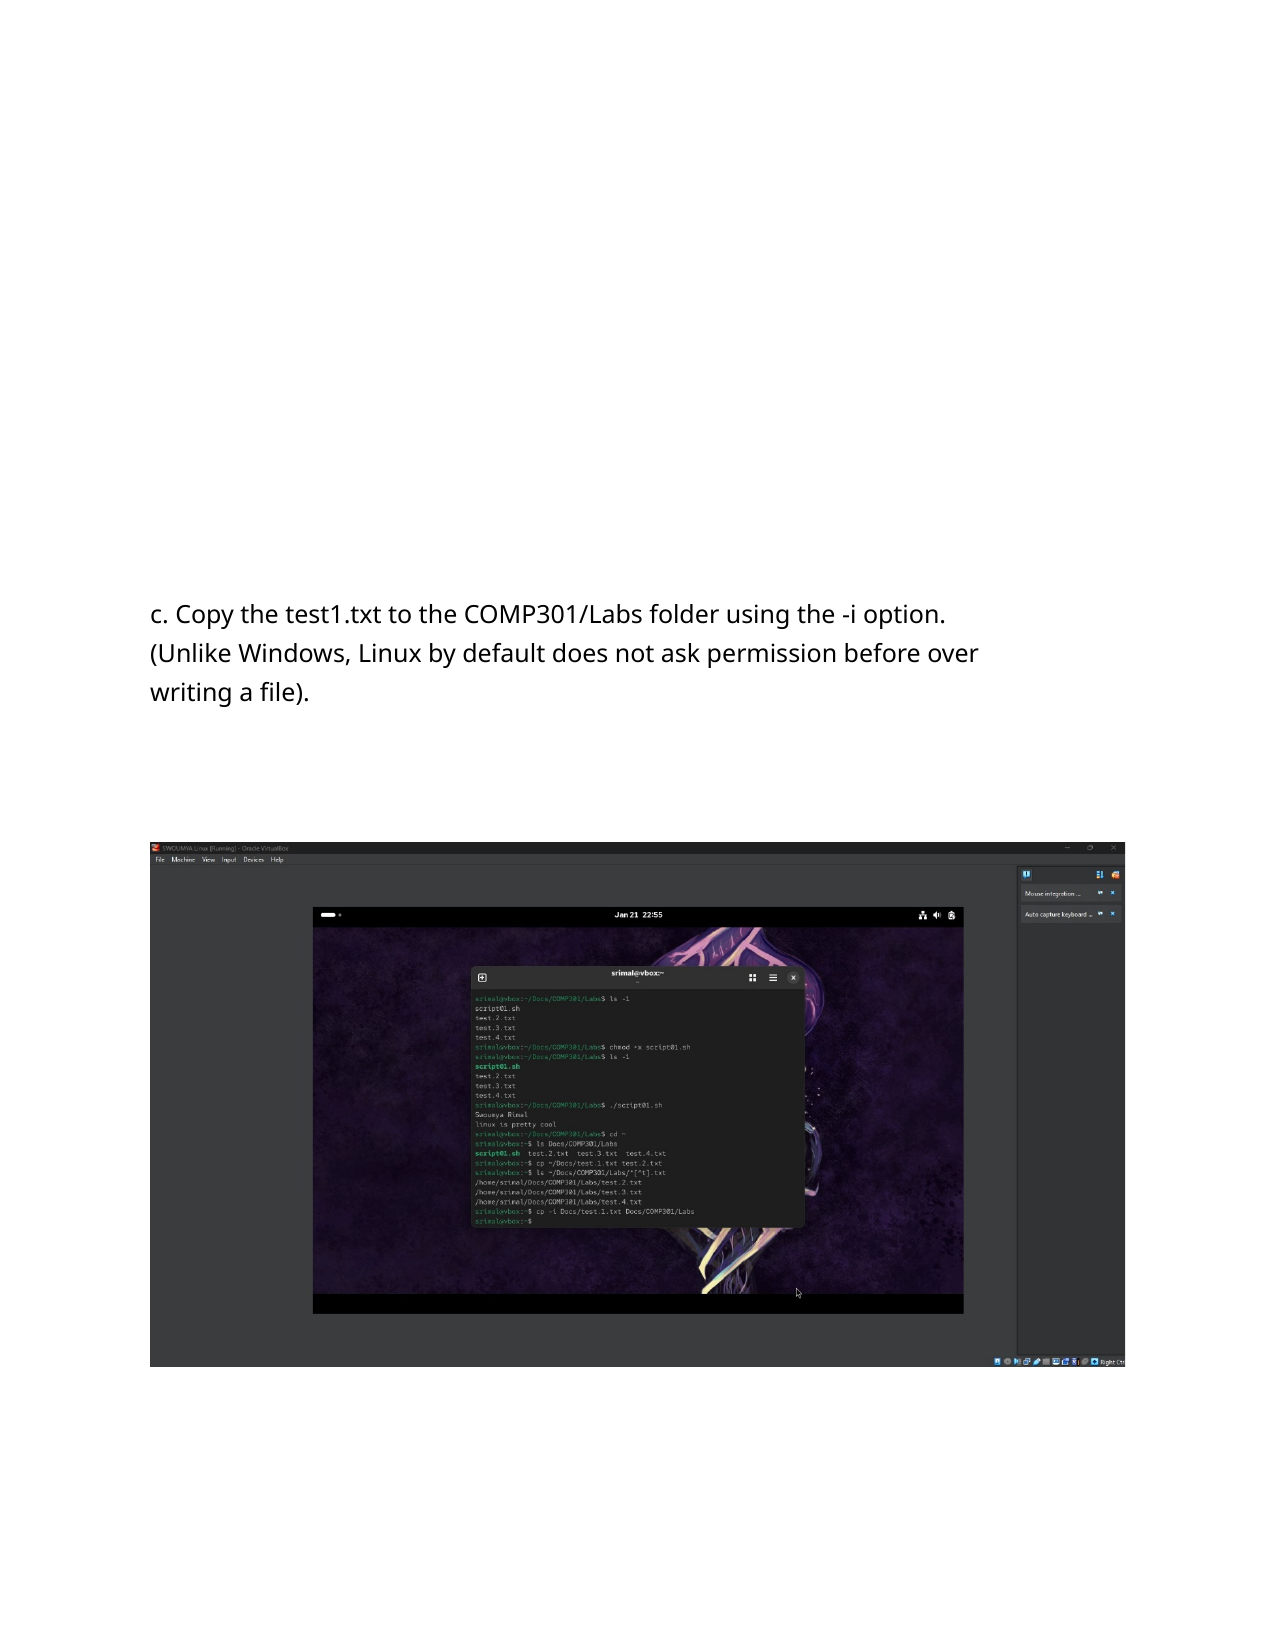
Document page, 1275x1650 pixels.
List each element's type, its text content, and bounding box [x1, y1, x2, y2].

picture [150, 842, 1125, 1367]
text c. Copy the test1.txt to the COMP301/Labs folder using the -i option. (Unlike Windows, Linux by default does not ask permission before over writing a file). [150, 597, 1125, 709]
